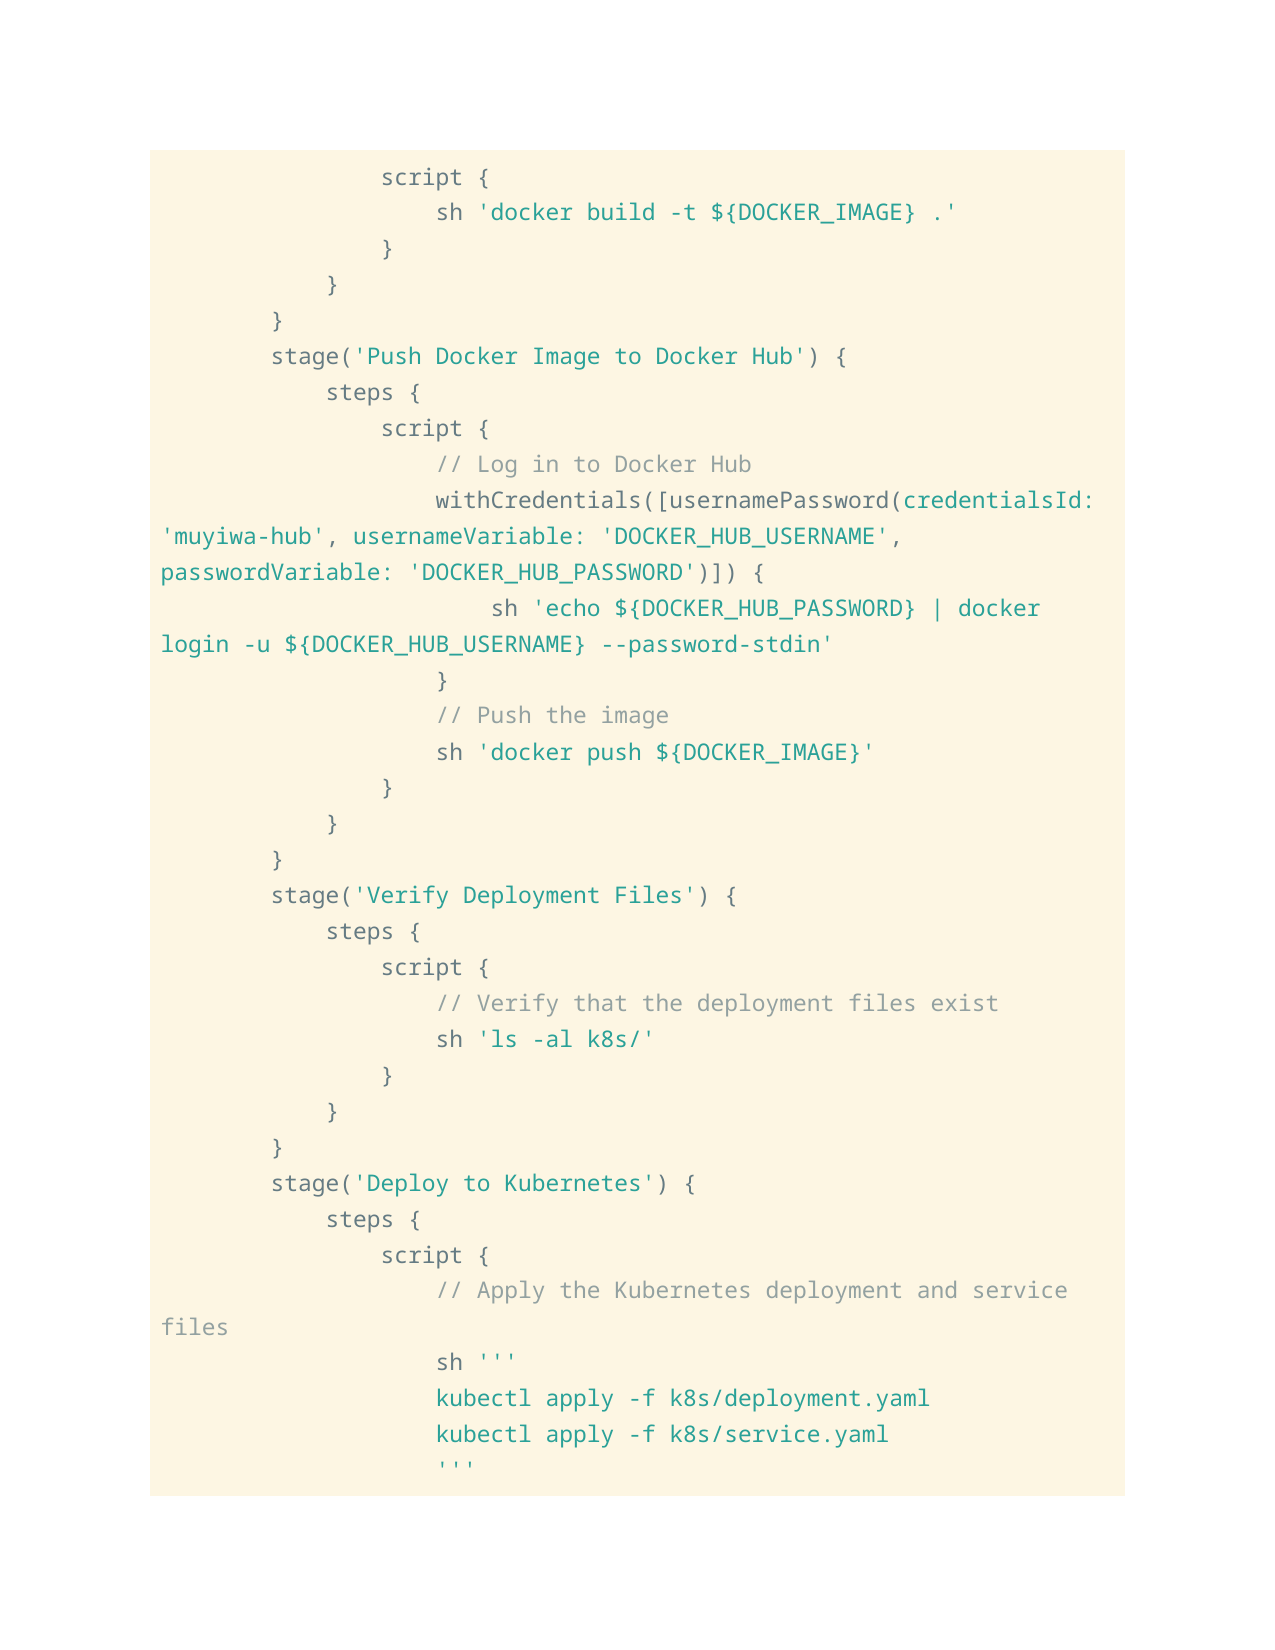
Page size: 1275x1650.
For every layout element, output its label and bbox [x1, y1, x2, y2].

table_header [150, 150, 1125, 1496]
